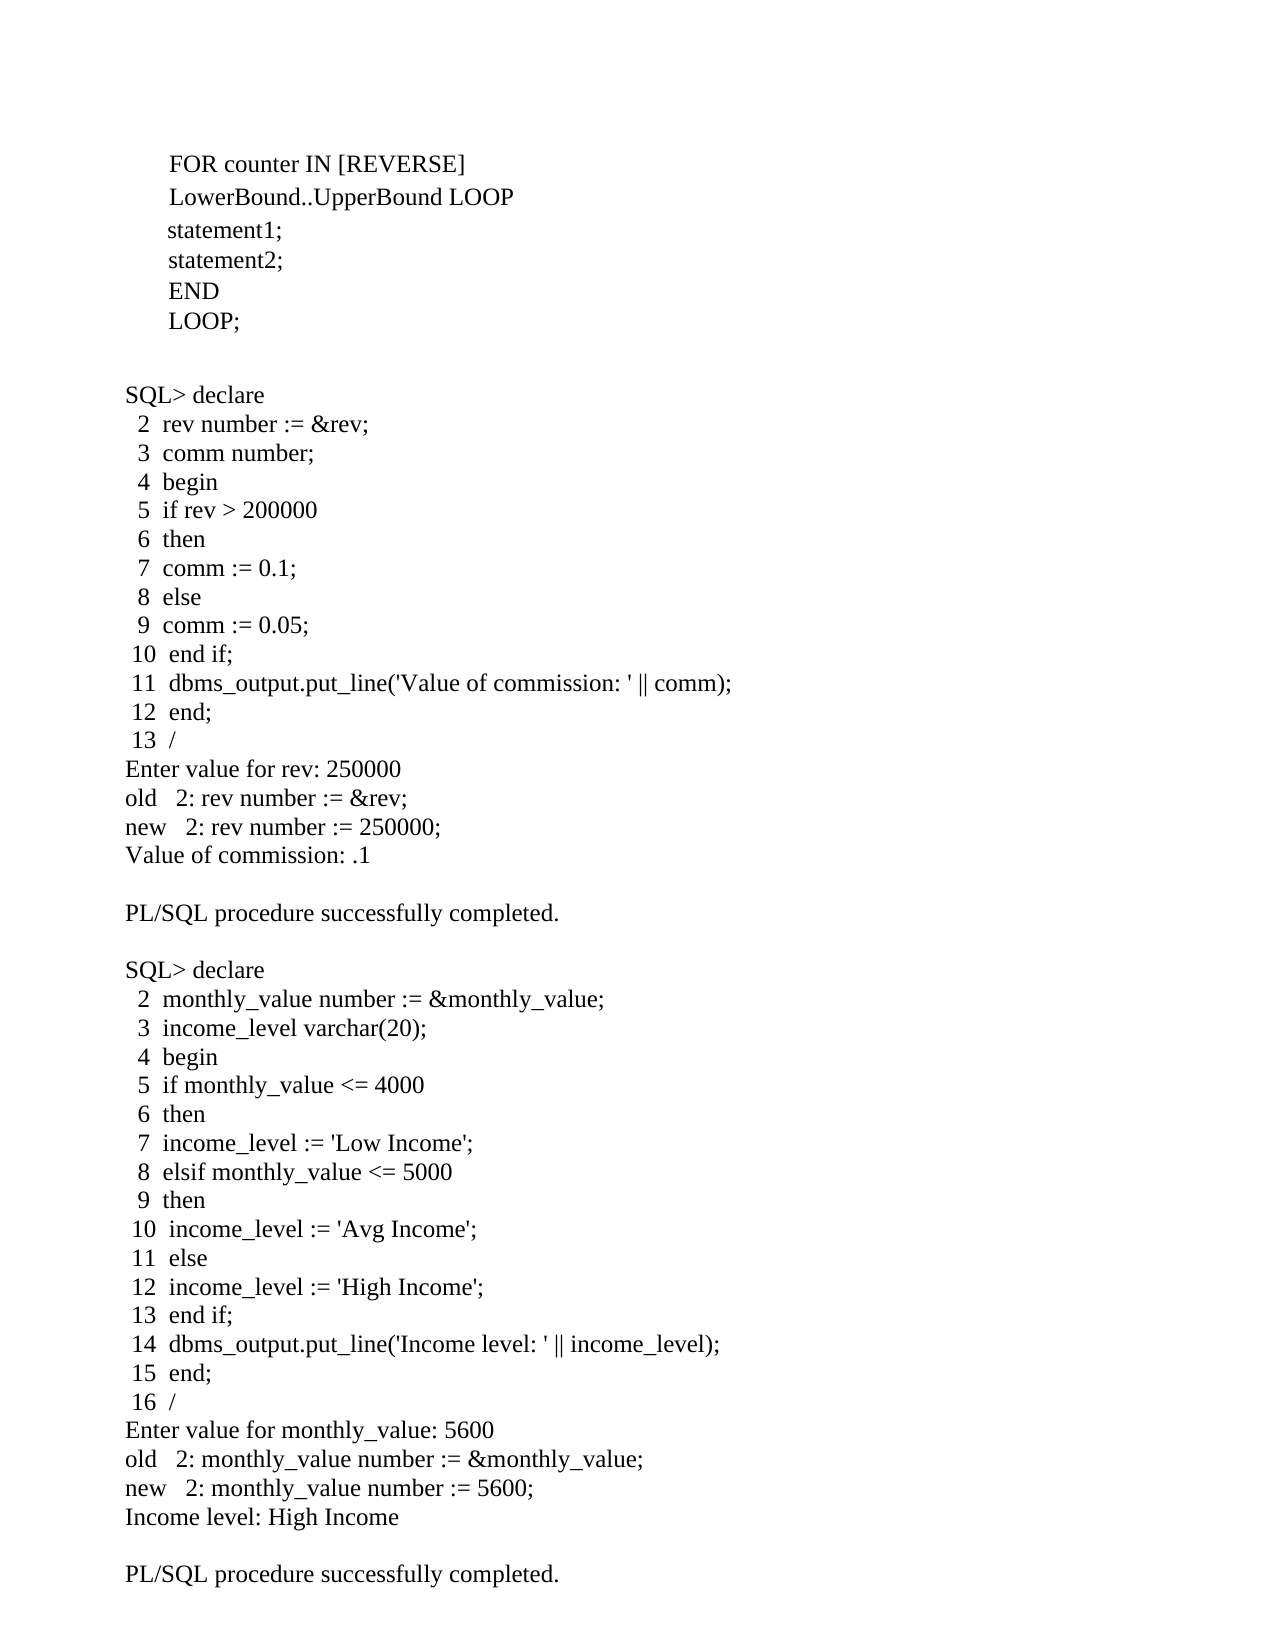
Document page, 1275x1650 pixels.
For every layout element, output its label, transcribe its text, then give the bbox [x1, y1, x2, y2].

text 3 comm number; [125, 438, 1275, 467]
text 8 elsif monthly_value <= 5000 [125, 1157, 1275, 1186]
text 9 then [125, 1186, 1275, 1214]
text 13 / [125, 726, 1275, 754]
text 3 income_level varchar(20); [125, 1013, 1275, 1042]
text Value of commission: .1 [125, 841, 1275, 869]
text Enter value for rev: 250000 [125, 754, 1275, 783]
text 5 if monthly_value <= 4000 [125, 1071, 1275, 1099]
text statement1; statement2; END LOOP; [167, 215, 285, 335]
text 6 then [125, 524, 1275, 553]
text 16 / [125, 1387, 1275, 1416]
text old 2: monthly_value number := &monthly_value; [125, 1444, 1275, 1473]
text 12 income_level := 'High Income'; [125, 1272, 1275, 1301]
text SQL> declare [125, 956, 1275, 984]
text 10 end if; [125, 639, 1275, 668]
text 12 end; [125, 697, 1275, 726]
text new 2: rev number := 250000; [125, 812, 1275, 841]
text Income level: High Income [125, 1502, 1275, 1531]
text 6 then [125, 1099, 1275, 1128]
text 7 income_level := 'Low Income'; [125, 1128, 1275, 1157]
text 5 if rev > 200000 [125, 496, 1275, 524]
text FOR counter IN [REVERSE] LowerBound..UpperBound LOOP [169, 149, 745, 210]
text old 2: rev number := &rev; [125, 783, 1275, 812]
text 13 end if; [125, 1301, 1275, 1329]
text new 2: monthly_value number := 5600; [125, 1473, 1275, 1502]
text 8 else [125, 582, 1275, 611]
text 15 end; [125, 1358, 1275, 1387]
text 10 income_level := 'Avg Income'; [125, 1214, 1275, 1243]
text PL/SQL procedure successfully completed. [125, 898, 1275, 927]
text 11 dbms_output.put_line('Value of commission: ' || comm); [125, 668, 1275, 697]
text 2 monthly_value number := &monthly_value; [125, 984, 1275, 1013]
text PL/SQL procedure successfully completed. [125, 1559, 1275, 1588]
text 7 comm := 0.1; [125, 553, 1275, 582]
text SQL> declare [125, 381, 1275, 409]
text 14 dbms_output.put_line('Income level: ' || income_level); [125, 1329, 1275, 1358]
text 11 else [125, 1243, 1275, 1272]
text 4 begin [125, 467, 1275, 496]
text Enter value for monthly_value: 5600 [125, 1416, 1275, 1444]
text 4 begin [125, 1042, 1275, 1071]
text 2 rev number := &rev; [125, 409, 1275, 438]
text 9 comm := 0.05; [125, 611, 1275, 639]
